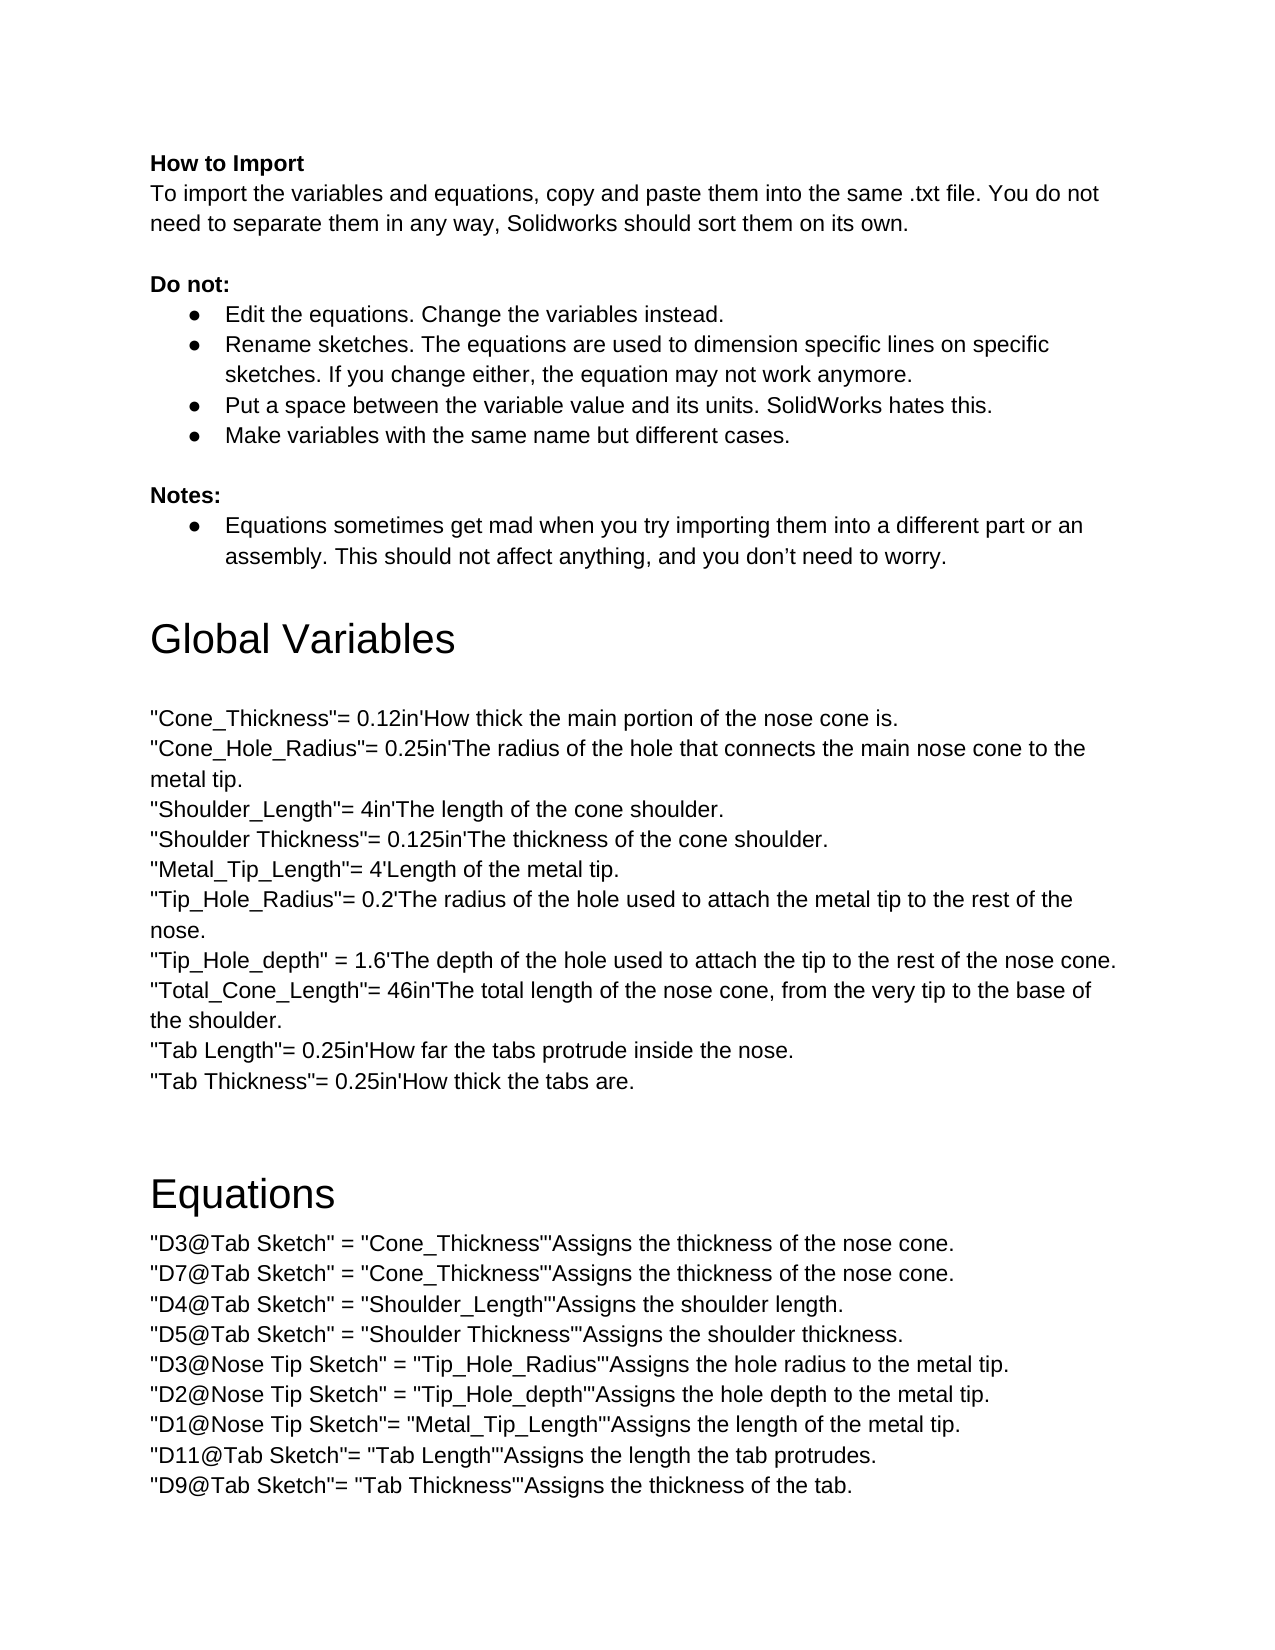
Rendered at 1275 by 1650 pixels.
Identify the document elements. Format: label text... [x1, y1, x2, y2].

subtitle Equations [150, 1170, 1125, 1218]
text "Tab Thickness"= 0.25in'How thick the tabs are. [150, 1068, 1125, 1094]
text "D2@Nose Tip Sketch" = "Tip_Hole_depth"'Assigns the hole depth to the metal tip. [150, 1381, 1125, 1408]
list Edit the equations. Change the variables instead. [187, 301, 1125, 327]
list Rename sketches. The equations are used to dimension specific lines on specific sketches. If you change either, the equation may not work anymore. [187, 331, 1125, 388]
text How to Import [150, 150, 1125, 176]
text "Tab Length"= 0.25in'How far the tabs protrude inside the nose. [150, 1037, 1125, 1064]
text "Cone_Thickness"= 0.12in'How thick the main portion of the nose cone is. [150, 705, 1125, 732]
text "Cone_Hole_Radius"= 0.25in'The radius of the hole that connects the main nose cone to the metal tip. [150, 735, 1125, 792]
text "Shoulder_Length"= 4in'The length of the cone shoulder. [150, 796, 1125, 822]
text "D4@Tab Sketch" = "Shoulder_Length"'Assigns the shoulder length. [150, 1291, 1125, 1317]
text To import the variables and equations, copy and paste them into the same .txt file. You do not need to separate them in any way, Solidworks should sort them on its own. [150, 180, 1125, 237]
text "D1@Nose Tip Sketch"= "Metal_Tip_Length"'Assigns the length of the metal tip. [150, 1411, 1125, 1438]
text "Shoulder Thickness"= 0.125in'The thickness of the cone shoulder. [150, 826, 1125, 852]
text "D11@Tab Sketch"= "Tab Length"'Assigns the length the tab protrudes. [150, 1442, 1125, 1468]
list Make variables with the same name but different cases. [187, 422, 1125, 448]
text "D7@Tab Sketch" = "Cone_Thickness"'Assigns the thickness of the nose cone. [150, 1260, 1125, 1287]
list Equations sometimes get mad when you try importing them into a different part or an assembly. This should not affect anything, and you don’t need to worry. [187, 512, 1125, 569]
text "D5@Tab Sketch" = "Shoulder Thickness"'Assigns the shoulder thickness. [150, 1321, 1125, 1347]
text "D3@Nose Tip Sketch" = "Tip_Hole_Radius"'Assigns the hole radius to the metal tip. [150, 1351, 1125, 1377]
text "Metal_Tip_Length"= 4'Length of the metal tip. [150, 856, 1125, 883]
list Put a space between the variable value and its units. SolidWorks hates this. [187, 392, 1125, 418]
text "D3@Tab Sketch" = "Cone_Thickness"'Assigns the thickness of the nose cone. [150, 1230, 1125, 1257]
text "Tip_Hole_Radius"= 0.2'The radius of the hole used to attach the metal tip to the rest of the nose. [150, 886, 1125, 943]
text "Total_Cone_Length"= 46in'The total length of the nose cone, from the very tip to the base of the shoulder. [150, 977, 1125, 1034]
text Do not: [150, 271, 1125, 297]
subtitle Global Variables [150, 614, 1125, 662]
text "Tip_Hole_depth" = 1.6'The depth of the hole used to attach the tip to the rest of the nose cone. [150, 947, 1125, 973]
text Notes: [150, 482, 1125, 509]
text "D9@Tab Sketch"= "Tab Thickness"'Assigns the thickness of the tab. [150, 1472, 1125, 1498]
